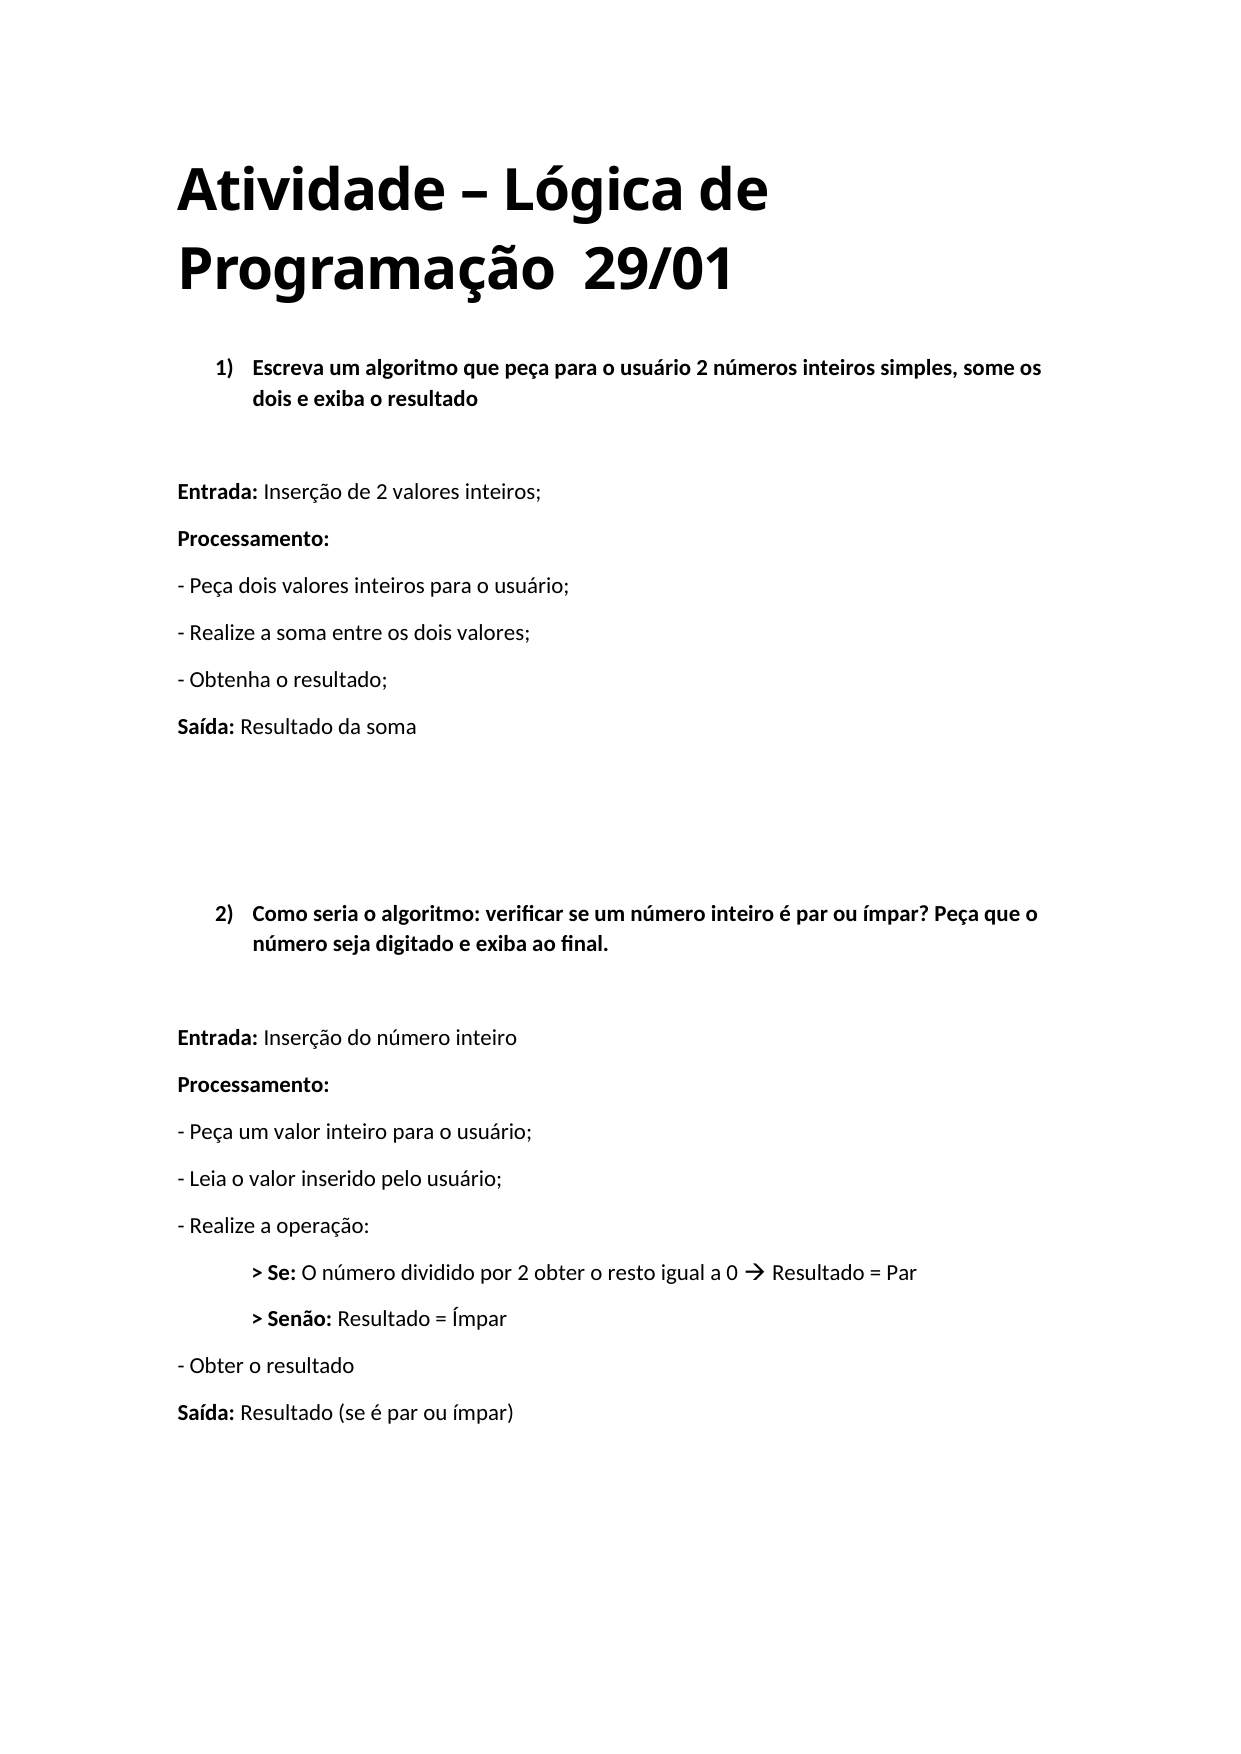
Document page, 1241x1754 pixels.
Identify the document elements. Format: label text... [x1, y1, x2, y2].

text Entrada: Inserção de 2 valores inteiros; [177, 477, 1063, 505]
text - Peça dois valores inteiros para o usuário; [177, 571, 1063, 599]
text - Obtenha o resultado; [177, 665, 1063, 693]
text Saída: Resultado da soma [177, 712, 1063, 740]
text - Obter o resultado [177, 1351, 1063, 1379]
title Atividade – Lógica de Programação 29/01 [177, 148, 1063, 307]
list Como seria o algoritmo: verificar se um número inteiro é par ou ímpar? Peça que o número seja digitado e exiba ao final. [215, 899, 1063, 957]
text - Realize a soma entre os dois valores; [177, 618, 1063, 646]
text Processamento: [177, 1070, 1063, 1098]
text - Leia o valor inserido pelo usuário; [177, 1164, 1063, 1192]
text Entrada: Inserção do número inteiro [177, 1023, 1063, 1051]
text > Se: O número dividido por 2 obter o resto igual a 0 Resultado = Par [177, 1258, 1063, 1286]
text Processamento: [177, 524, 1063, 552]
text - Realize a operação: [177, 1211, 1063, 1239]
text - Peça um valor inteiro para o usuário; [177, 1117, 1063, 1145]
list Escreva um algoritmo que peça para o usuário 2 números inteiros simples, some os dois e exiba o resultado [215, 353, 1063, 412]
text Saída: Resultado (se é par ou ímpar) [177, 1398, 1063, 1426]
text > Senão: Resultado = Ímpar [177, 1304, 1063, 1332]
